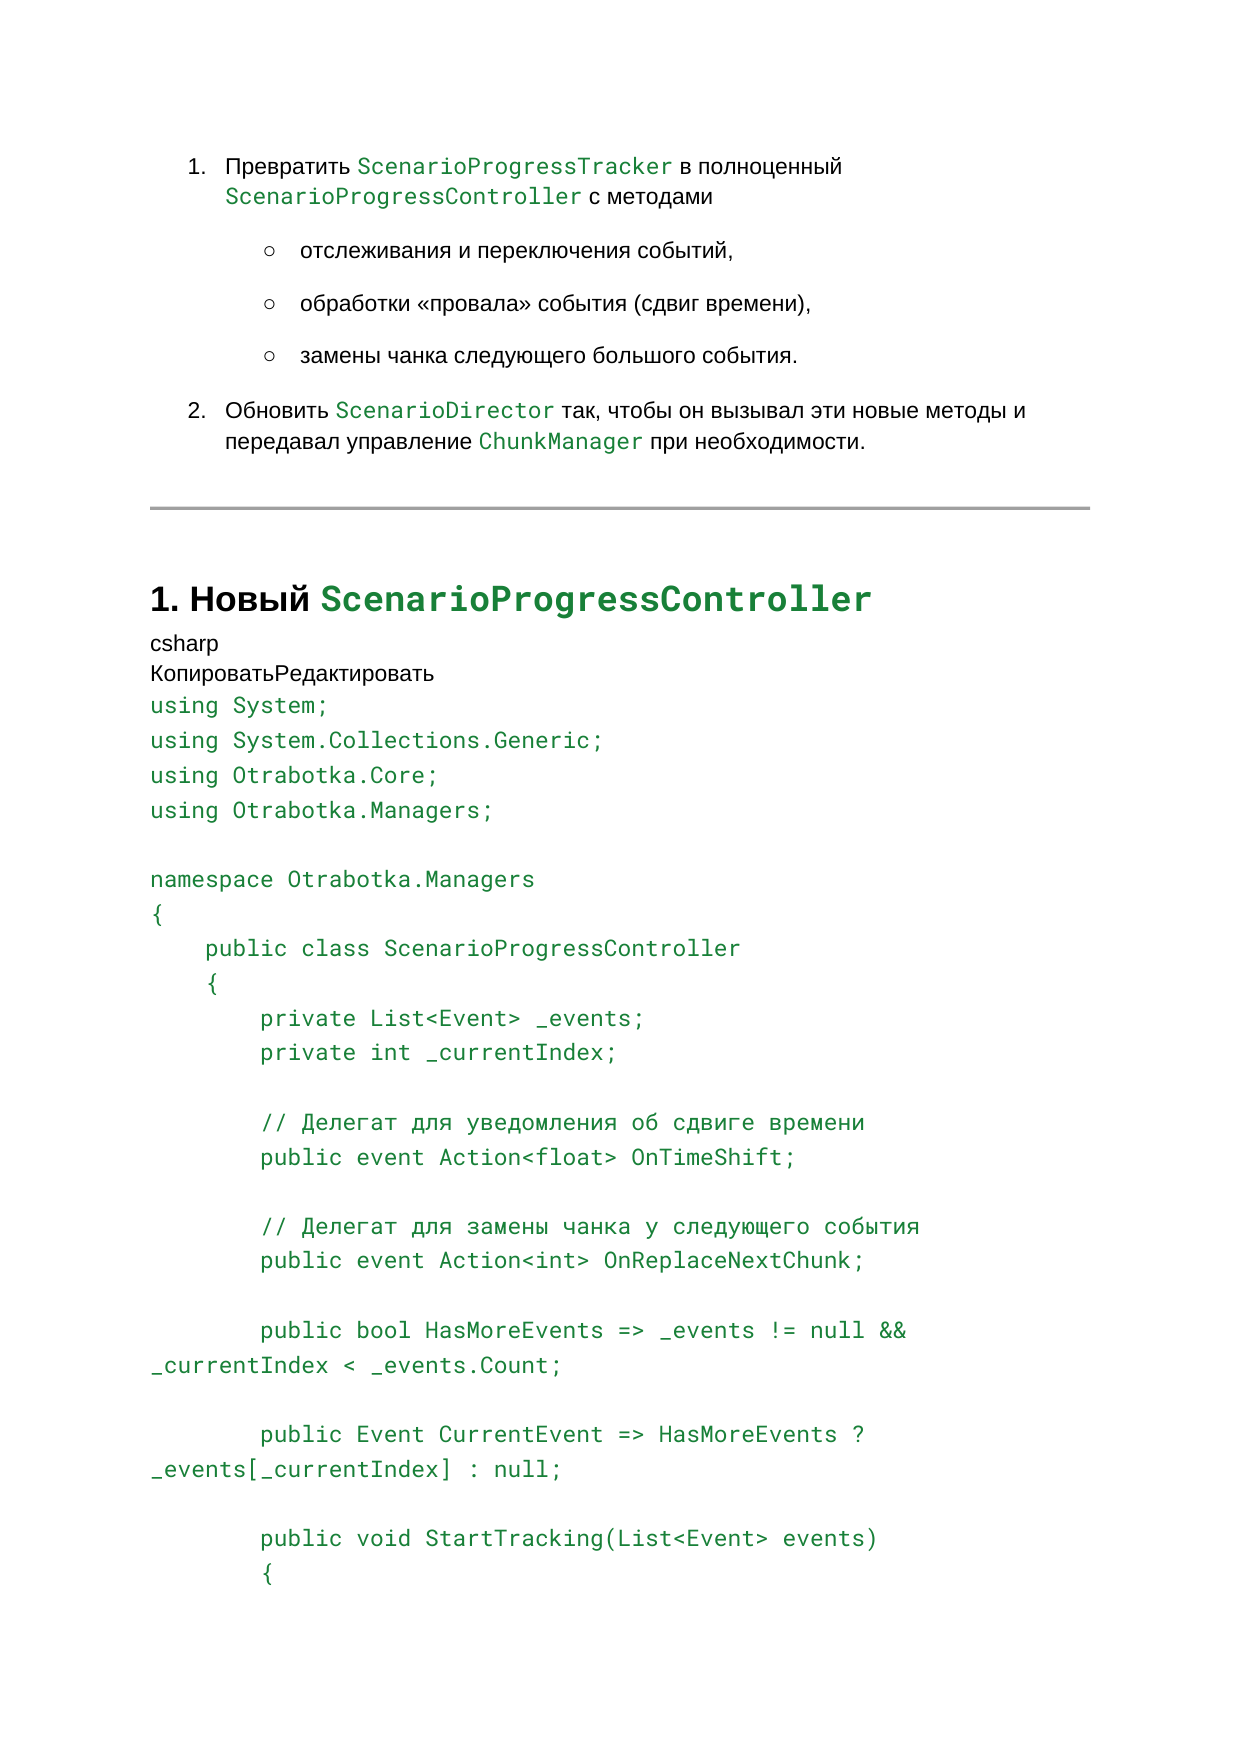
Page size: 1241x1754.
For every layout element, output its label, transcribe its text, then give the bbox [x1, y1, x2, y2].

text public event Action<float> OnTimeShift; [150, 1141, 1090, 1171]
text public class ScenarioProgressController [150, 933, 1090, 963]
list обработки «провала» события (сдвиг времени), [262, 289, 1090, 342]
text private List<Event> _events; [150, 1002, 1090, 1032]
text // Делегат для уведомления об сдвиге времени [150, 1106, 1090, 1136]
subtitle 1. Новый ScenarioProgressController [150, 574, 1090, 621]
text using System; [150, 690, 1090, 720]
text { [150, 898, 1090, 928]
text // Делегат для замены чанка у следующего события [150, 1210, 1090, 1240]
text using System.Collections.Generic; [150, 724, 1090, 755]
text public bool HasMoreEvents => _events != null && _currentIndex < _events.Count; [150, 1314, 1090, 1379]
list замены чанка следующего большого события. [262, 342, 1090, 395]
text csharp [150, 629, 1090, 656]
text namespace Otrabotka.Managers [150, 863, 1090, 893]
text { [150, 1557, 1090, 1587]
text КопироватьРедактировать [150, 660, 1090, 686]
list Превратить ScenarioProgressTracker в полноценный ScenarioProgressController с методами [187, 150, 1090, 237]
list отслеживания и переключения событий, [262, 237, 1090, 289]
text using Otrabotka.Managers; [150, 794, 1090, 824]
text public void StartTracking(List<Event> events) [150, 1522, 1090, 1553]
text using Otrabotka.Core; [150, 759, 1090, 789]
text private int _currentIndex; [150, 1037, 1090, 1067]
text public event Action<int> OnReplaceNextChunk; [150, 1245, 1090, 1275]
list Обновить ScenarioDirector так, чтобы он вызывал эти новые методы и передавал управление ChunkManager при необходимости. [187, 395, 1090, 482]
text { [150, 967, 1090, 998]
text public Event CurrentEvent => HasMoreEvents ? _events[_currentIndex] : null; [150, 1418, 1090, 1483]
